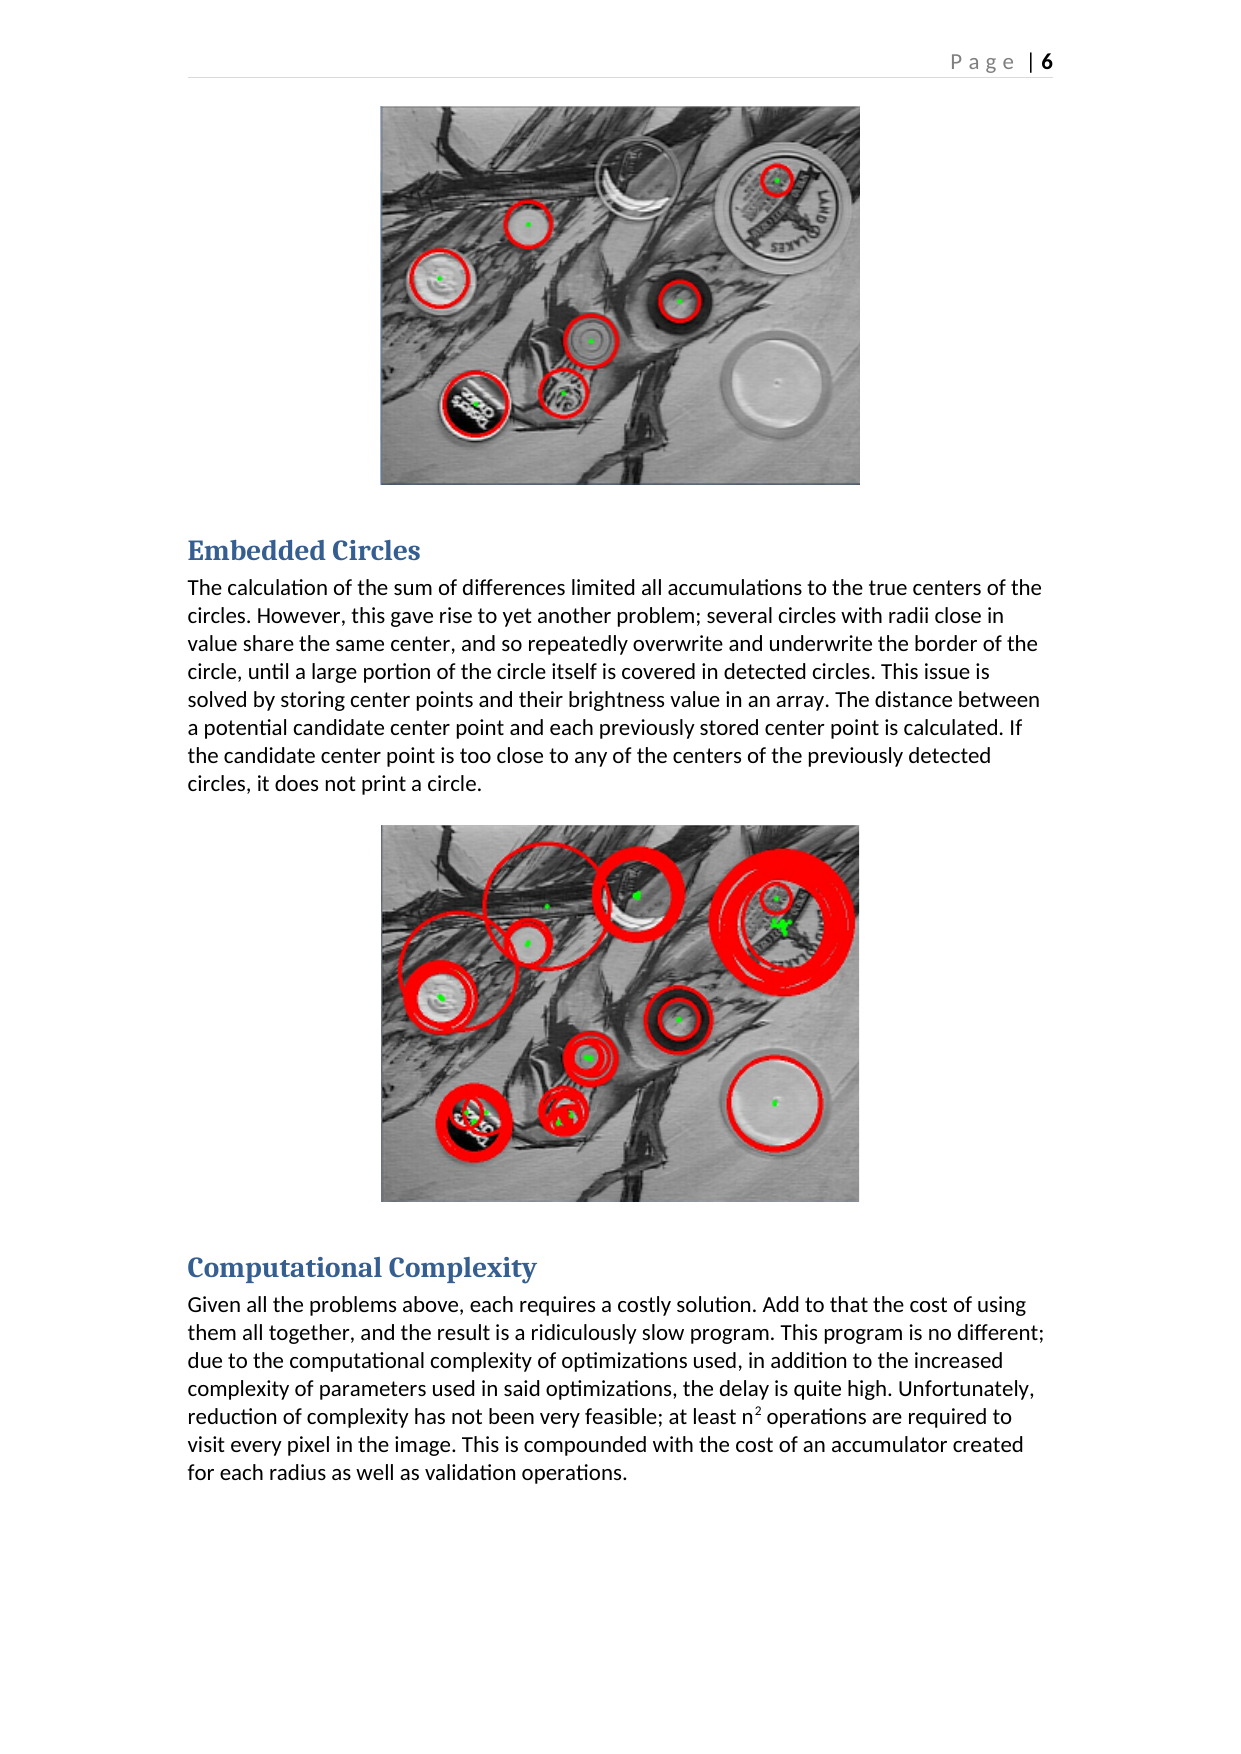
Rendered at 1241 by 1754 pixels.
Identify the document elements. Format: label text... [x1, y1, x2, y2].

list Given all the problems above, each requires a costly solution. Add to that the cost of using them all together, and the result is a ridiculously slow program. This program is no different; due to the computational complexity of optimizations used, in addition to the increased complexity of parameters used in said optimizations, the delay is quite high. Unfortunately, reduction of complexity has not been very feasible; at least n2 operations are required to visit every pixel in the image. This is compounded with the cost of an accumulator created for each radius as well as validation operations. [187, 1290, 1053, 1486]
picture [380, 106, 860, 485]
list The calculation of the sum of differences limited all accumulations to the true centers of the circles. However, this gave rise to yet another problem; several circles with radii close in value share the same center, and so repeatedly overwrite and underwrite the border of the circle, until a large portion of the circle itself is covered in detected circles. This issue is solved by storing center points and their brightness value in an array. The distance between a potential candidate center point and each previously stored center point is calculated. If the candidate center point is too close to any of the centers of the previously detected circles, it does not print a circle. [187, 573, 1053, 797]
subtitle Computational Complexity [187, 1251, 1053, 1285]
subtitle Embedded Circles [187, 534, 1053, 568]
picture [381, 825, 860, 1202]
